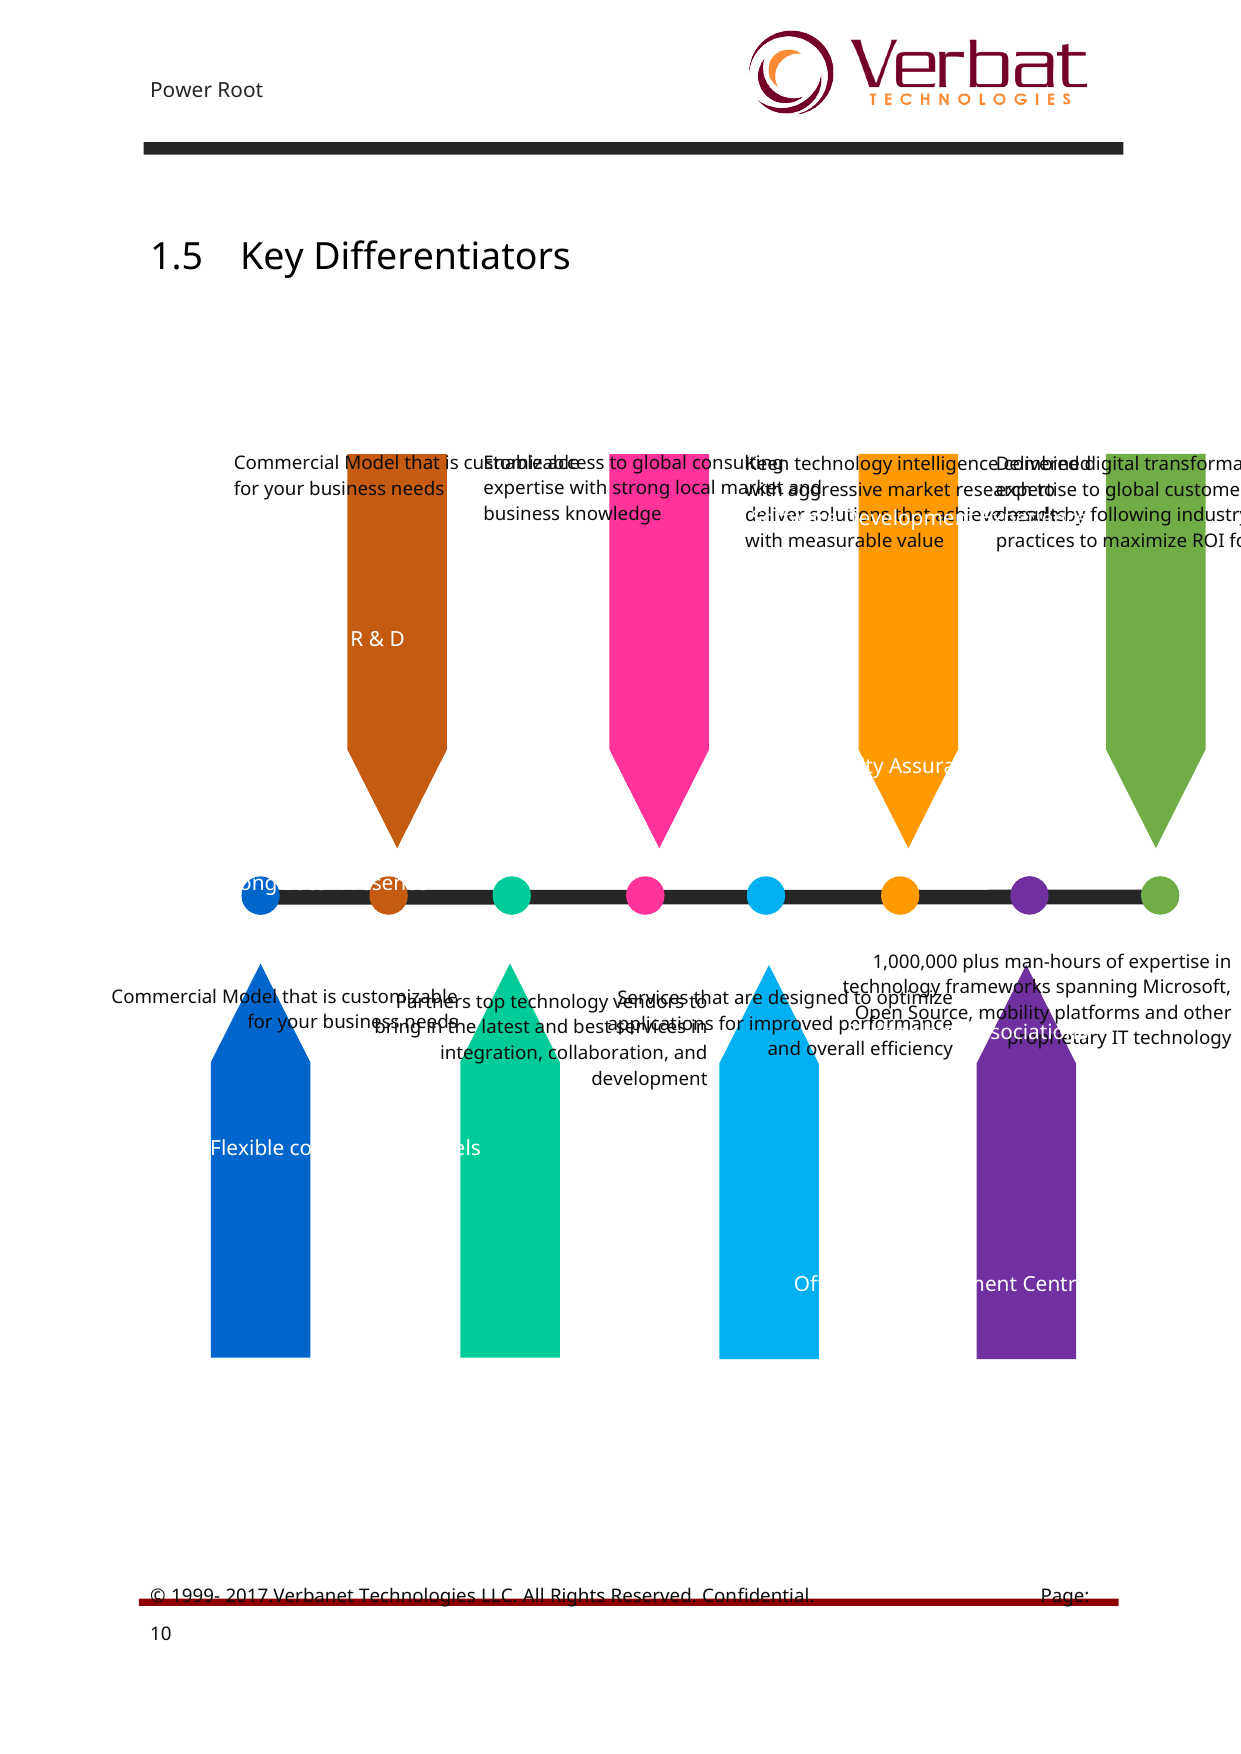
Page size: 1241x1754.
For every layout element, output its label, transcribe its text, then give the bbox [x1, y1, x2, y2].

picture [745, 26, 1089, 114]
subtitle Key Differentiators [150, 229, 1090, 280]
